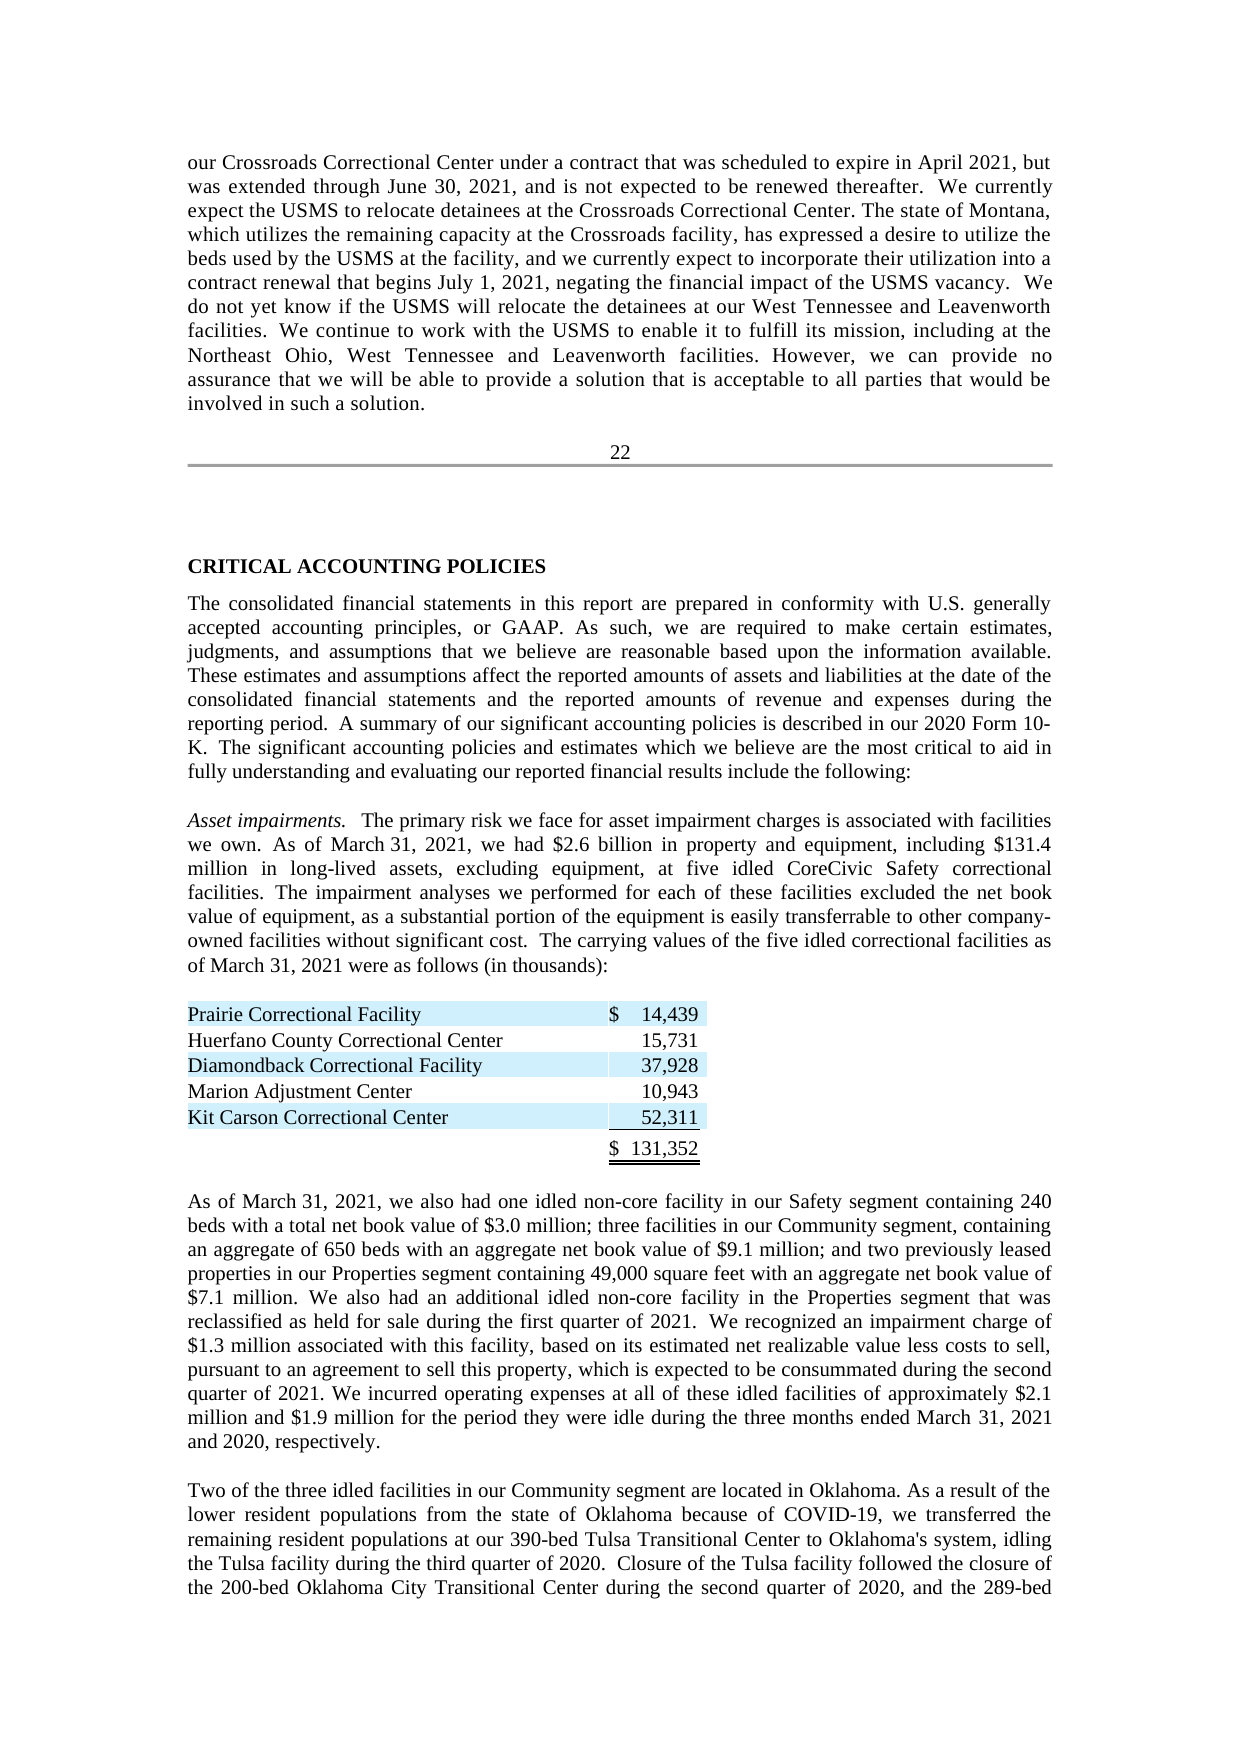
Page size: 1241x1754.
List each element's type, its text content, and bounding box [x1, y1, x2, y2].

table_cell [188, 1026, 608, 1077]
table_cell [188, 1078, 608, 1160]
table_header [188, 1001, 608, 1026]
text CRITICAL ACCOUNTING POLICIES [187, 554, 1053, 578]
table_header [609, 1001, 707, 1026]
text As of March 31, 2021, we also had one idled non-core facility in our Safety segment containing 240 beds with a total net book value of $3.0 million; three facilities in our Community segment, containing an aggregate of 650 beds with an aggregate net book value of $9.1 million; and two previously leased properties in our Properties segment containing 49,000 square feet with an aggregate net book value of $7.1 million. We also had an additional idled non-core facility in the Properties segment that was reclassified as held for sale during the first quarter of 2021. We recognized an impairment charge of $1.3 million associated with this facility, based on its estimated net realizable value less costs to sell, pursuant to an agreement to sell this property, which is expected to be consummated during the second quarter of 2021. We incurred operating expenses at all of these idled facilities of approximately $2.1 million and $1.9 million for the period they were idle during the three months ended March 31, 2021 and 2020, respectively. [187, 1189, 1053, 1453]
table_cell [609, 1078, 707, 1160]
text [187, 1478, 1053, 1599]
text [187, 150, 1053, 415]
text The consolidated financial statements in this report are prepared in conformity with U.S. generally accepted accounting principles, or GAAP. As such, we are required to make certain estimates, judgments, and assumptions that we believe are reasonable based upon the information available. These estimates and assumptions affect the reported amounts of assets and liabilities at the date of the consolidated financial statements and the reported amounts of revenue and expenses during the reporting period. A summary of our significant accounting policies is described in our 2020 Form 10-K. The significant accounting policies and estimates which we believe are the most critical to aid in fully understanding and evaluating our reported financial results include the following: [187, 591, 1053, 783]
text Asset impairments. The primary risk we face for asset impairment charges is associated with facilities we own. As of March 31, 2021, we had $2.6 billion in property and equipment, including $131.4 million in long-lived assets, excluding equipment, at five idled CoreCivic Safety correctional facilities. The impairment analyses we performed for each of these facilities excluded the net book value of equipment, as a substantial portion of the equipment is easily transferrable to other company-owned facilities without significant cost. The carrying values of the five idled correctional facilities as of March 31, 2021 were as follows (in thousands): [187, 808, 1053, 977]
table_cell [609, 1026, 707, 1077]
text 22 [187, 440, 1053, 463]
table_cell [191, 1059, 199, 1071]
